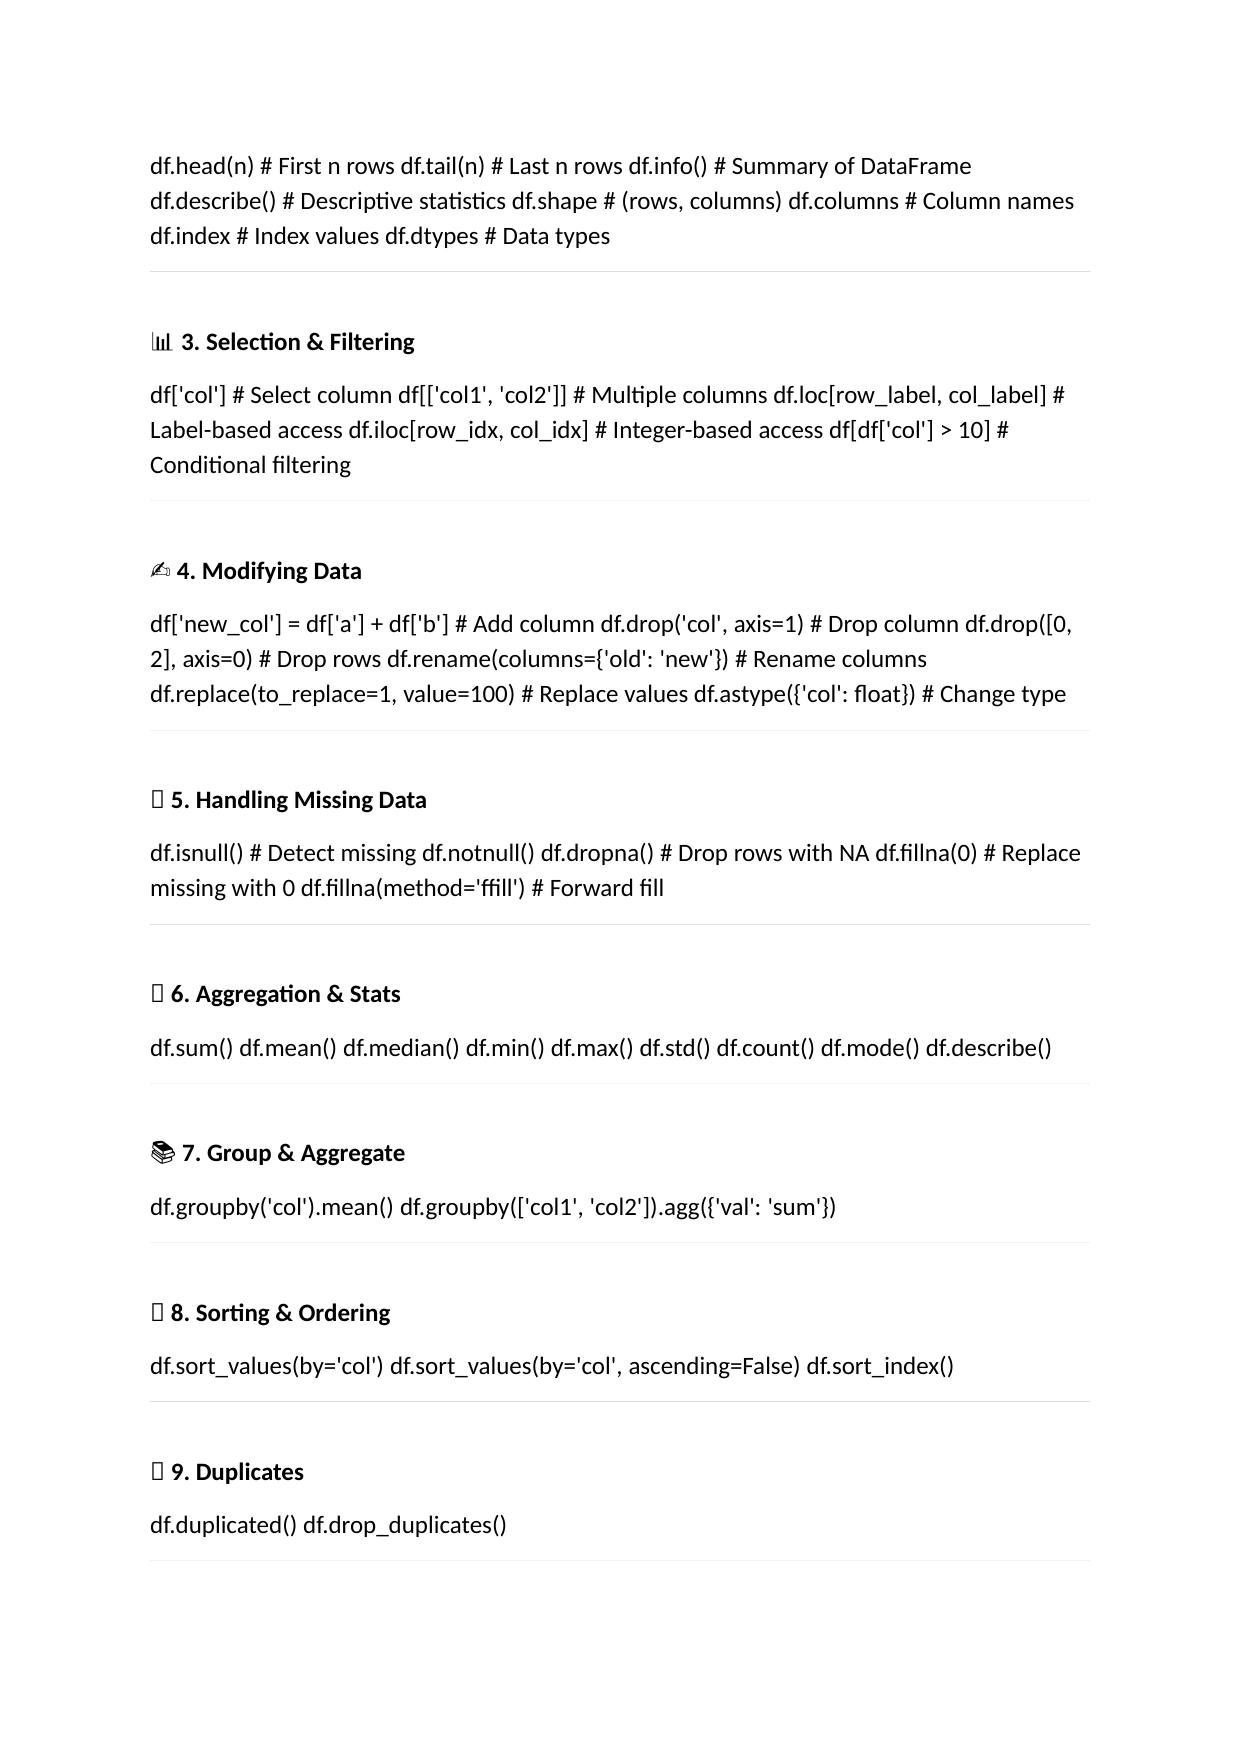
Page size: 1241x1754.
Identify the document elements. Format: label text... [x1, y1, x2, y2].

text df.duplicated() df.drop_duplicates() [150, 1509, 1090, 1540]
text 🧮 6. Aggregation & Stats [150, 976, 1090, 1010]
text df.sort_values(by='col') df.sort_values(by='col', ascending=False) df.sort_index() [150, 1350, 1090, 1381]
text 🔄 9. Duplicates [150, 1453, 1090, 1487]
text 📚 7. Group & Aggregate [150, 1135, 1090, 1169]
text df['col'] # Select column df[['col1', 'col2']] # Multiple columns df.loc[row_label, col_label] # Label-based access df.iloc[row_idx, col_idx] # Integer-based access df[df['col'] > 10] # Conditional filtering [150, 379, 1090, 480]
text ✍️ 4. Modifying Data [150, 552, 1090, 587]
text df.head(n) # First n rows df.tail(n) # Last n rows df.info() # Summary of DataFrame df.describe() # Descriptive statistics df.shape # (rows, columns) df.columns # Column names df.index # Index values df.dtypes # Data types [150, 150, 1090, 251]
text df.sum() df.mean() df.median() df.min() df.max() df.std() df.count() df.mode() df.describe() [150, 1032, 1090, 1062]
text df.groupby('col').mean() df.groupby(['col1', 'col2']).agg({'val': 'sum'}) [150, 1191, 1090, 1221]
text 📊 3. Selection & Filtering [150, 323, 1090, 357]
text 🧹 5. Handling Missing Data [150, 782, 1090, 816]
text df['new_col'] = df['a'] + df['b'] # Add column df.drop('col', axis=1) # Drop column df.drop([0, 2], axis=0) # Drop rows df.rename(columns={'old': 'new'}) # Rename columns df.replace(to_replace=1, value=100) # Replace values df.astype({'col': float}) # Change type [150, 608, 1090, 709]
text df.isnull() # Detect missing df.notnull() df.dropna() # Drop rows with NA df.fillna(0) # Replace missing with 0 df.fillna(method='ffill') # Forward fill [150, 837, 1090, 903]
text 🔁 8. Sorting & Ordering [150, 1294, 1090, 1328]
